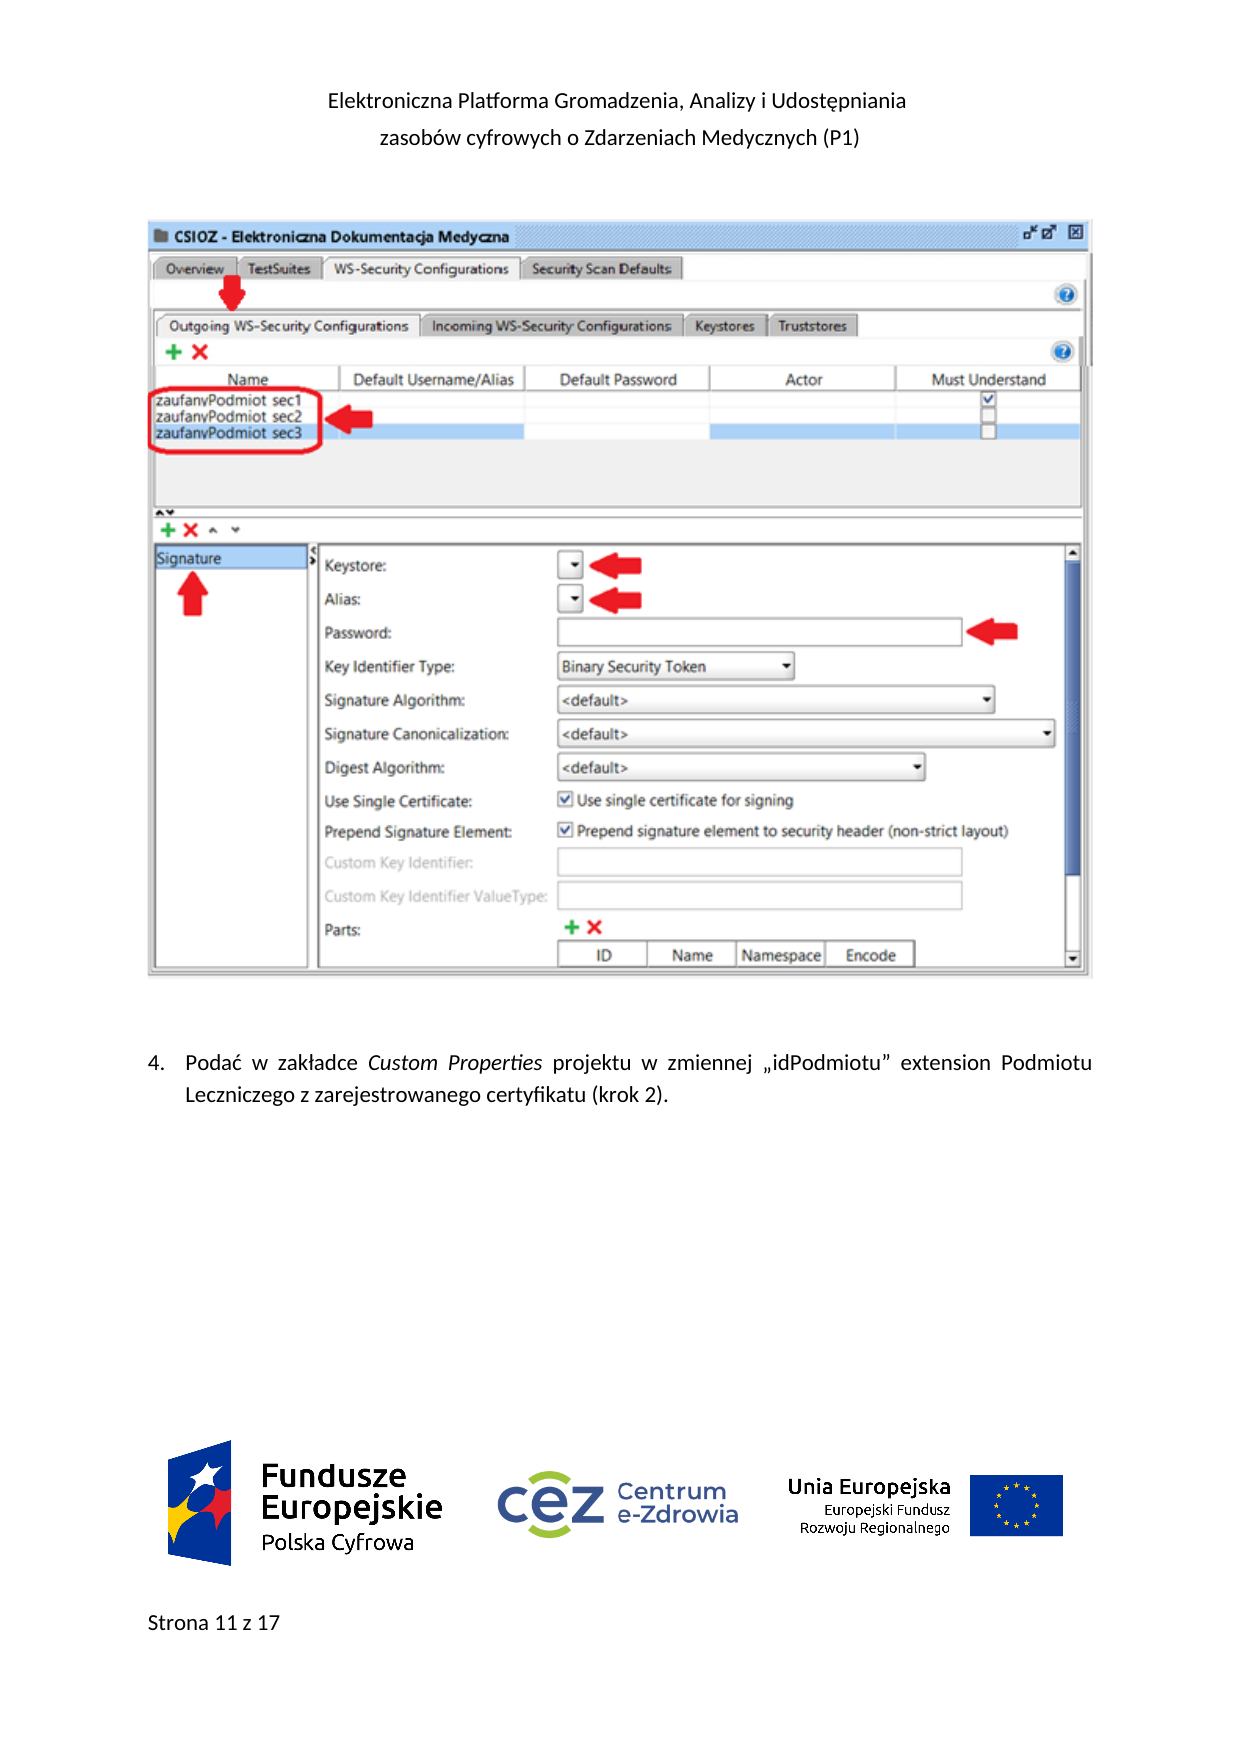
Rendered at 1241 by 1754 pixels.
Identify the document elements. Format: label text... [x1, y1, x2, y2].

list Podać w zakładce Custom Properties projektu w zmiennej „idPodmiotu” extension Podmiotu Leczniczego z zarejestrowanego certyfikatu (krok 2). [148, 1048, 1093, 1108]
picture [147, 1426, 1093, 1587]
picture [147, 219, 1093, 979]
